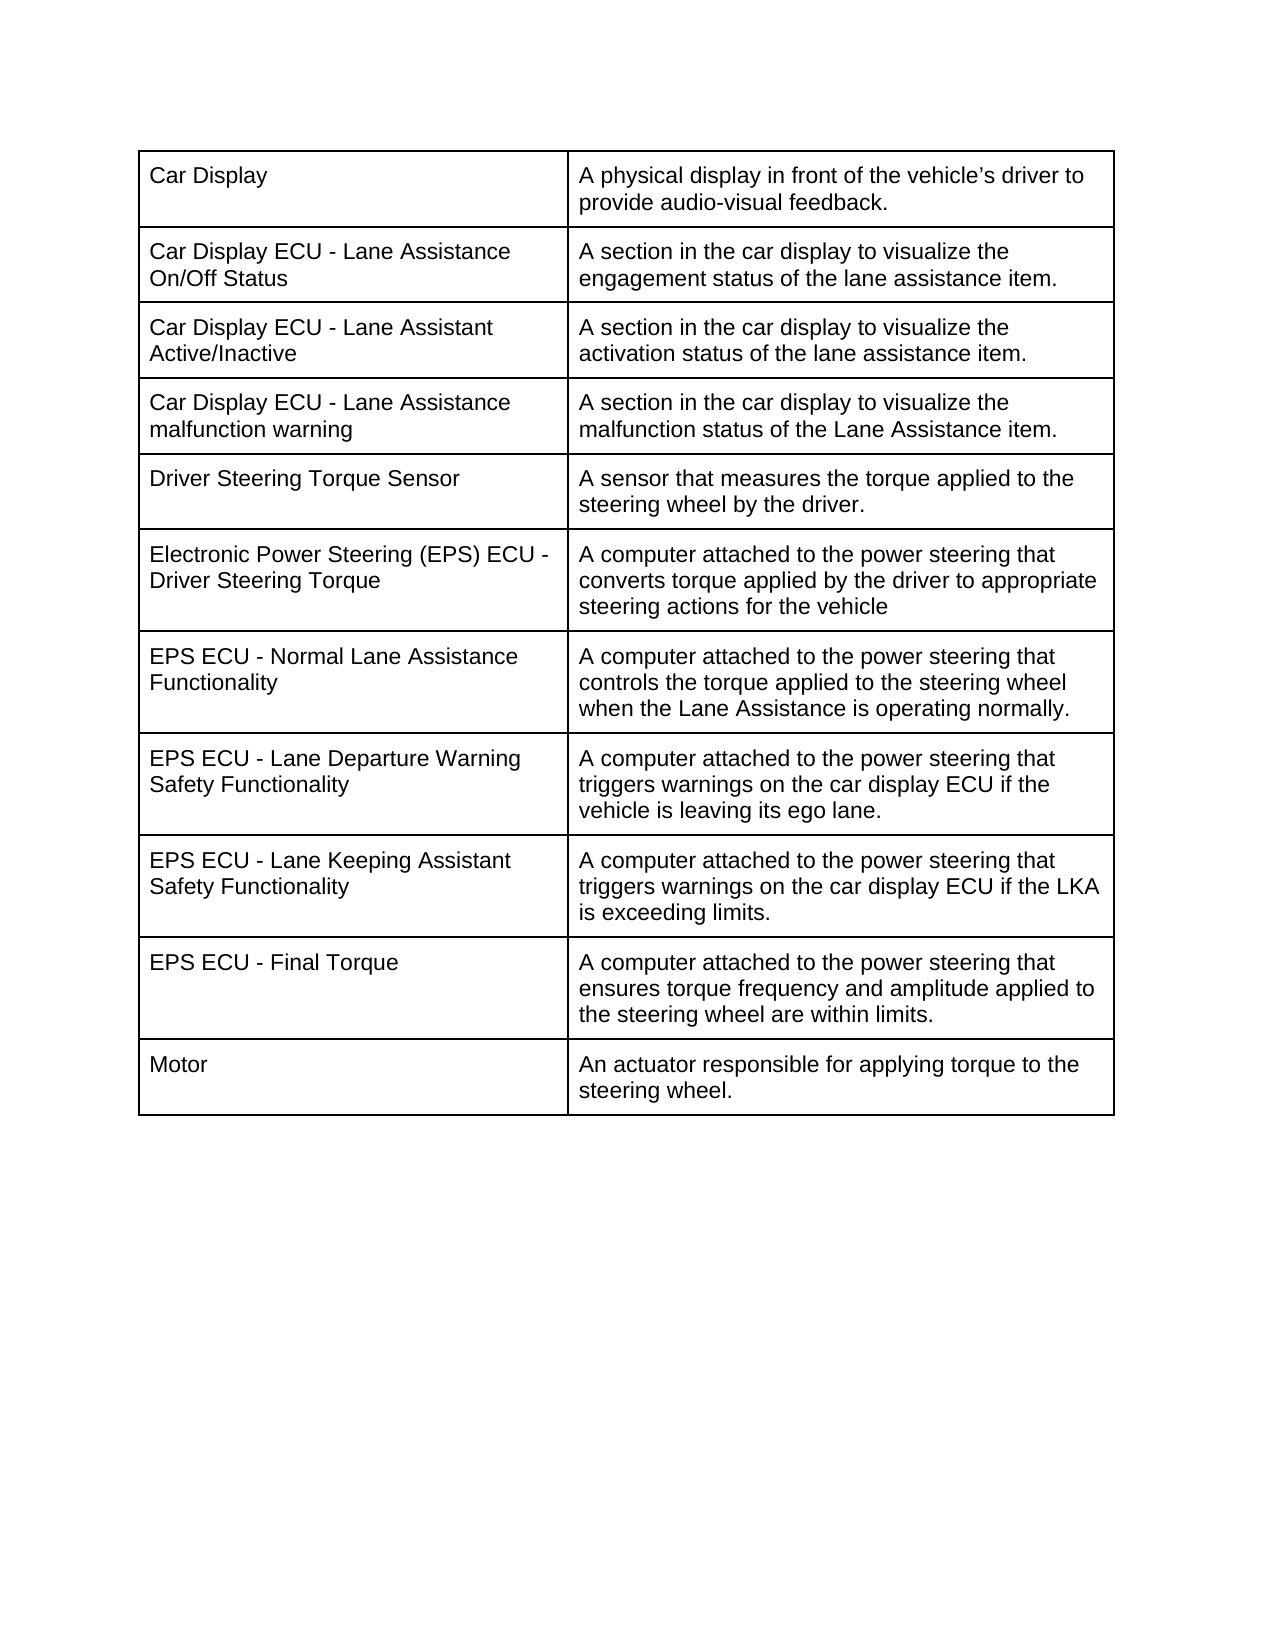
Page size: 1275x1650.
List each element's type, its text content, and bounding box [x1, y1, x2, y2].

table_cell A computer attached to the power steering that converts torque applied by the driver to appropriate steering actions for the vehicle [569, 530, 1113, 630]
table_cell A computer attached to the power steering that ensures torque frequency and amplitude applied to the steering wheel are within limits. [569, 938, 1113, 1038]
table_cell EPS ECU - Lane Departure Warning Safety Functionality [140, 734, 567, 834]
table_cell Car Display [140, 152, 567, 226]
table_cell Electronic Power Steering (EPS) ECU - Driver Steering Torque [140, 530, 567, 630]
table_cell EPS ECU - Lane Keeping Assistant Safety Functionality [140, 836, 567, 936]
table_cell EPS ECU - Normal Lane Assistance Functionality [140, 632, 567, 732]
table_cell A section in the car display to visualize the engagement status of the lane assistance item. [569, 228, 1113, 301]
table_cell A computer attached to the power steering that controls the torque applied to the steering wheel when the Lane Assistance is operating normally. [569, 632, 1113, 732]
table_cell Car Display ECU - Lane Assistance malfunction warning [140, 379, 567, 452]
table_cell A computer attached to the power steering that triggers warnings on the car display ECU if the LKA is exceeding limits. [569, 836, 1113, 936]
table_cell A computer attached to the power steering that triggers warnings on the car display ECU if the vehicle is leaving its ego lane. [569, 734, 1113, 834]
table_cell Car Display ECU - Lane Assistance On/Off Status [140, 228, 567, 301]
table_cell A section in the car display to visualize the activation status of the lane assistance item. [569, 303, 1113, 377]
table_cell A section in the car display to visualize the malfunction status of the Lane Assistance item. [569, 379, 1113, 452]
table_cell EPS ECU - Final Torque [140, 938, 567, 1038]
table_cell Driver Steering Torque Sensor [140, 455, 567, 528]
table_cell Motor [140, 1040, 567, 1114]
table_cell A sensor that measures the torque applied to the steering wheel by the driver. [569, 455, 1113, 528]
table_cell A physical display in front of the vehicle’s driver to provide audio-visual feedback. [569, 152, 1113, 226]
table_cell An actuator responsible for applying torque to the steering wheel. [569, 1040, 1113, 1114]
table_cell Car Display ECU - Lane Assistant Active/Inactive [140, 303, 567, 377]
